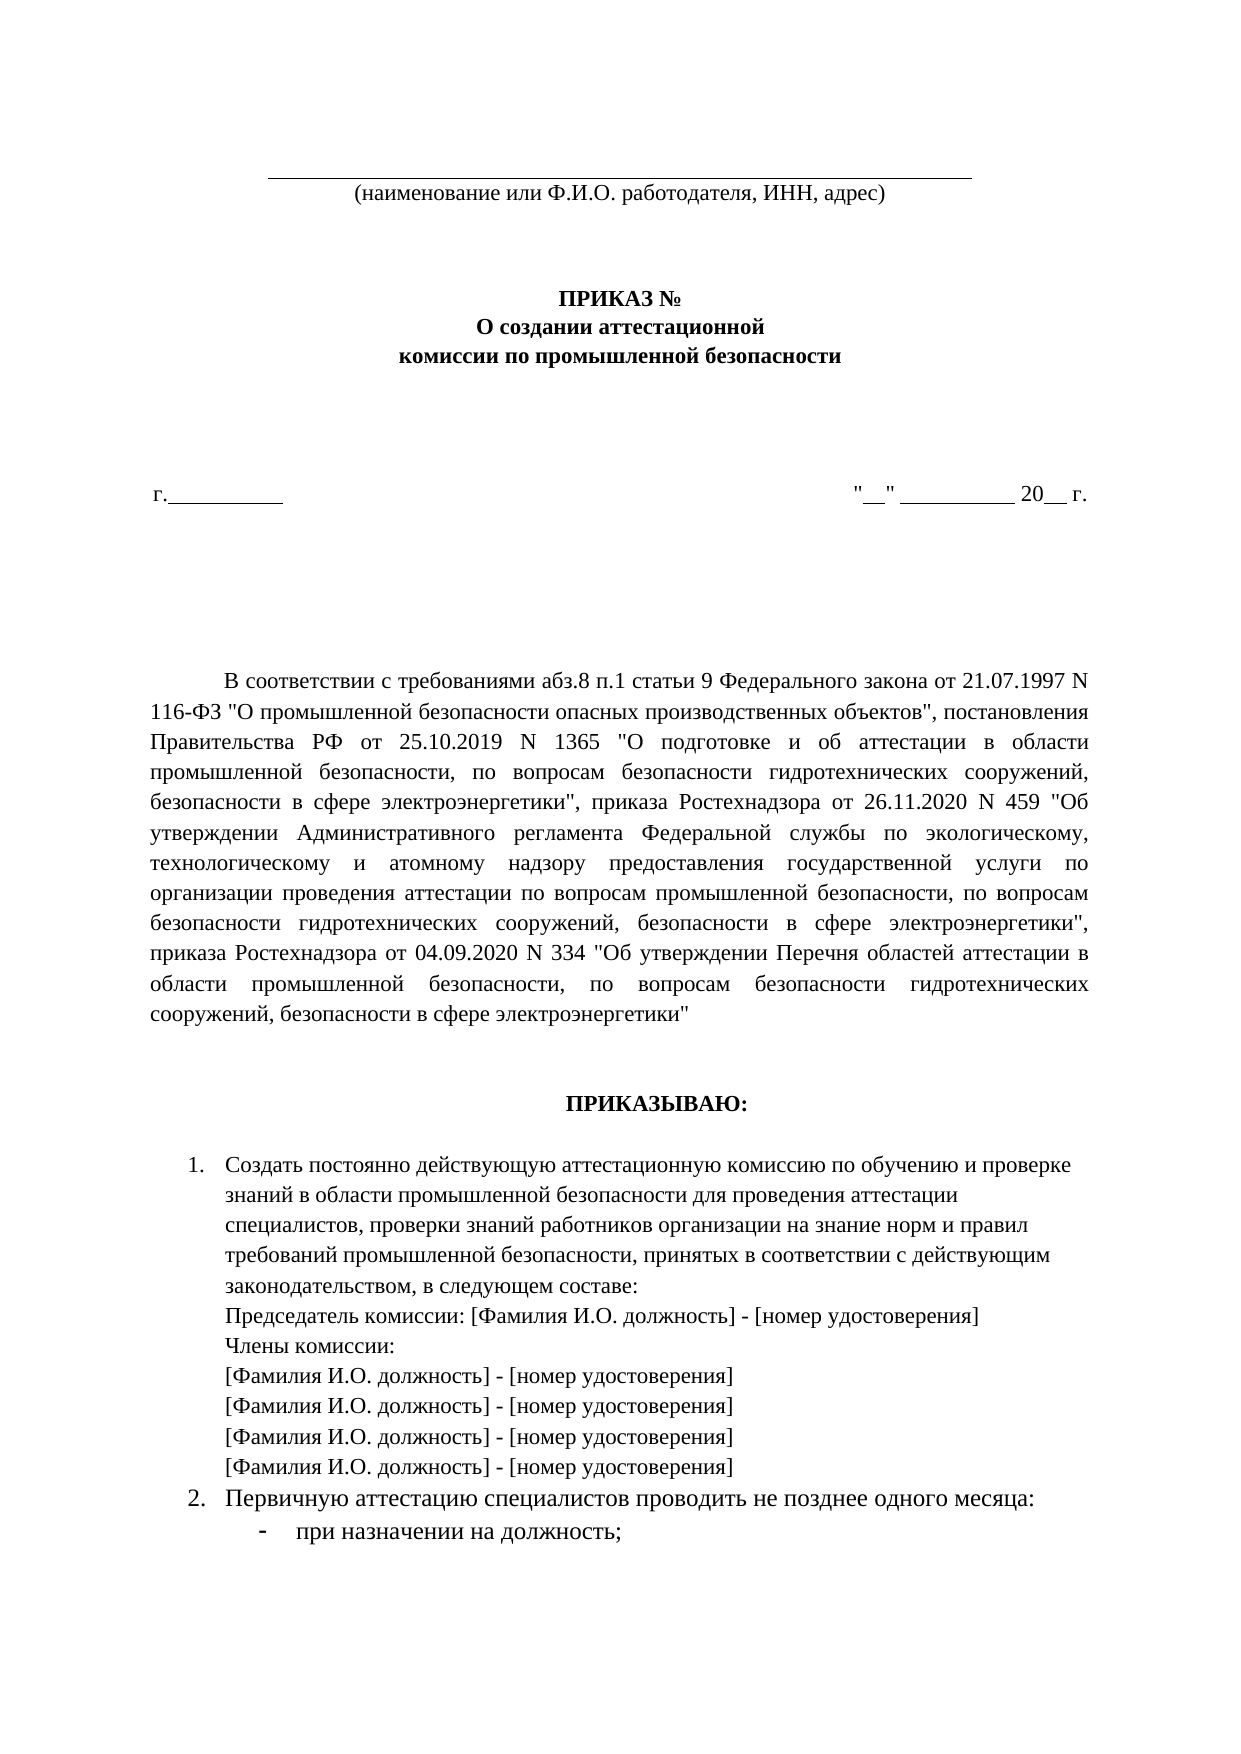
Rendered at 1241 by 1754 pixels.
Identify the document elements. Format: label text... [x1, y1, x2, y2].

text (наименование или Ф.И.О. работодателя, ИНН, адрес) [268, 179, 972, 205]
text Члены комиссии: [225, 1332, 1090, 1358]
list при назначении на должность; [258, 1516, 1090, 1545]
text В соответствии с требованиями абз.8 п.1 статьи 9 Федерального закона от 21.07.1997 N 116-ФЗ "О промышленной безопасности опасных производственных объектов", постановления Правительства РФ от 25.10.2019 N 1365 "О подготовке и об аттестации в области промышленной безопасности, по вопросам безопасности гидротехнических сооружений, безопасности в сфере электроэнергетики", приказа Ростехнадзора от 26.11.2020 N 459 "Об утверждении Административного регламента Федеральной службы по экологическому, технологическому и атомному надзору предоставления государственной услуги по организации проведения аттестации по вопросам промышленной безопасности, по вопросам безопасности гидротехнических сооружений, безопасности в сфере электроэнергетики", приказа Ростехнадзора от 04.09.2020 N 334 "Об утверждении Перечня областей аттестации в области промышленной безопасности, по вопросам безопасности гидротехнических сооружений, безопасности в сфере электроэнергетики" [150, 667, 1090, 1026]
text [Фамилия И.О. должность] - [номер удостоверения] [225, 1423, 1090, 1449]
text [Фамилия И.О. должность] - [номер удостоверения] [225, 1392, 1090, 1419]
table_header г. [150, 479, 620, 508]
list Создать постоянно действующую аттестационную комиссию по обучению и проверке знаний в области промышленной безопасности для проведения аттестации специалистов, проверки знаний работников организации на знание норм и правил требований промышленной безопасности, принятых в соответствии с действующим законодательством, в следующем составе: [187, 1151, 1090, 1298]
text О создании аттестационной [150, 313, 1090, 339]
text [Фамилия И.О. должность] - [номер удостоверения] [225, 1362, 1090, 1389]
table_header " " 20 г. [620, 479, 1090, 508]
list Первичную аттестацию специалистов проводить не позднее одного месяца: [187, 1483, 1090, 1512]
text [Фамилия И.О. должность] - [номер удостоверения] [225, 1453, 1090, 1479]
text ПРИКАЗЫВАЮ: [150, 1090, 1090, 1117]
text ПРИКАЗ № [150, 285, 1090, 311]
text комиссии по промышленной безопасности [150, 342, 1090, 368]
text Председатель комиссии: [Фамилия И.О. должность] - [номер удостоверения] [225, 1302, 1090, 1328]
